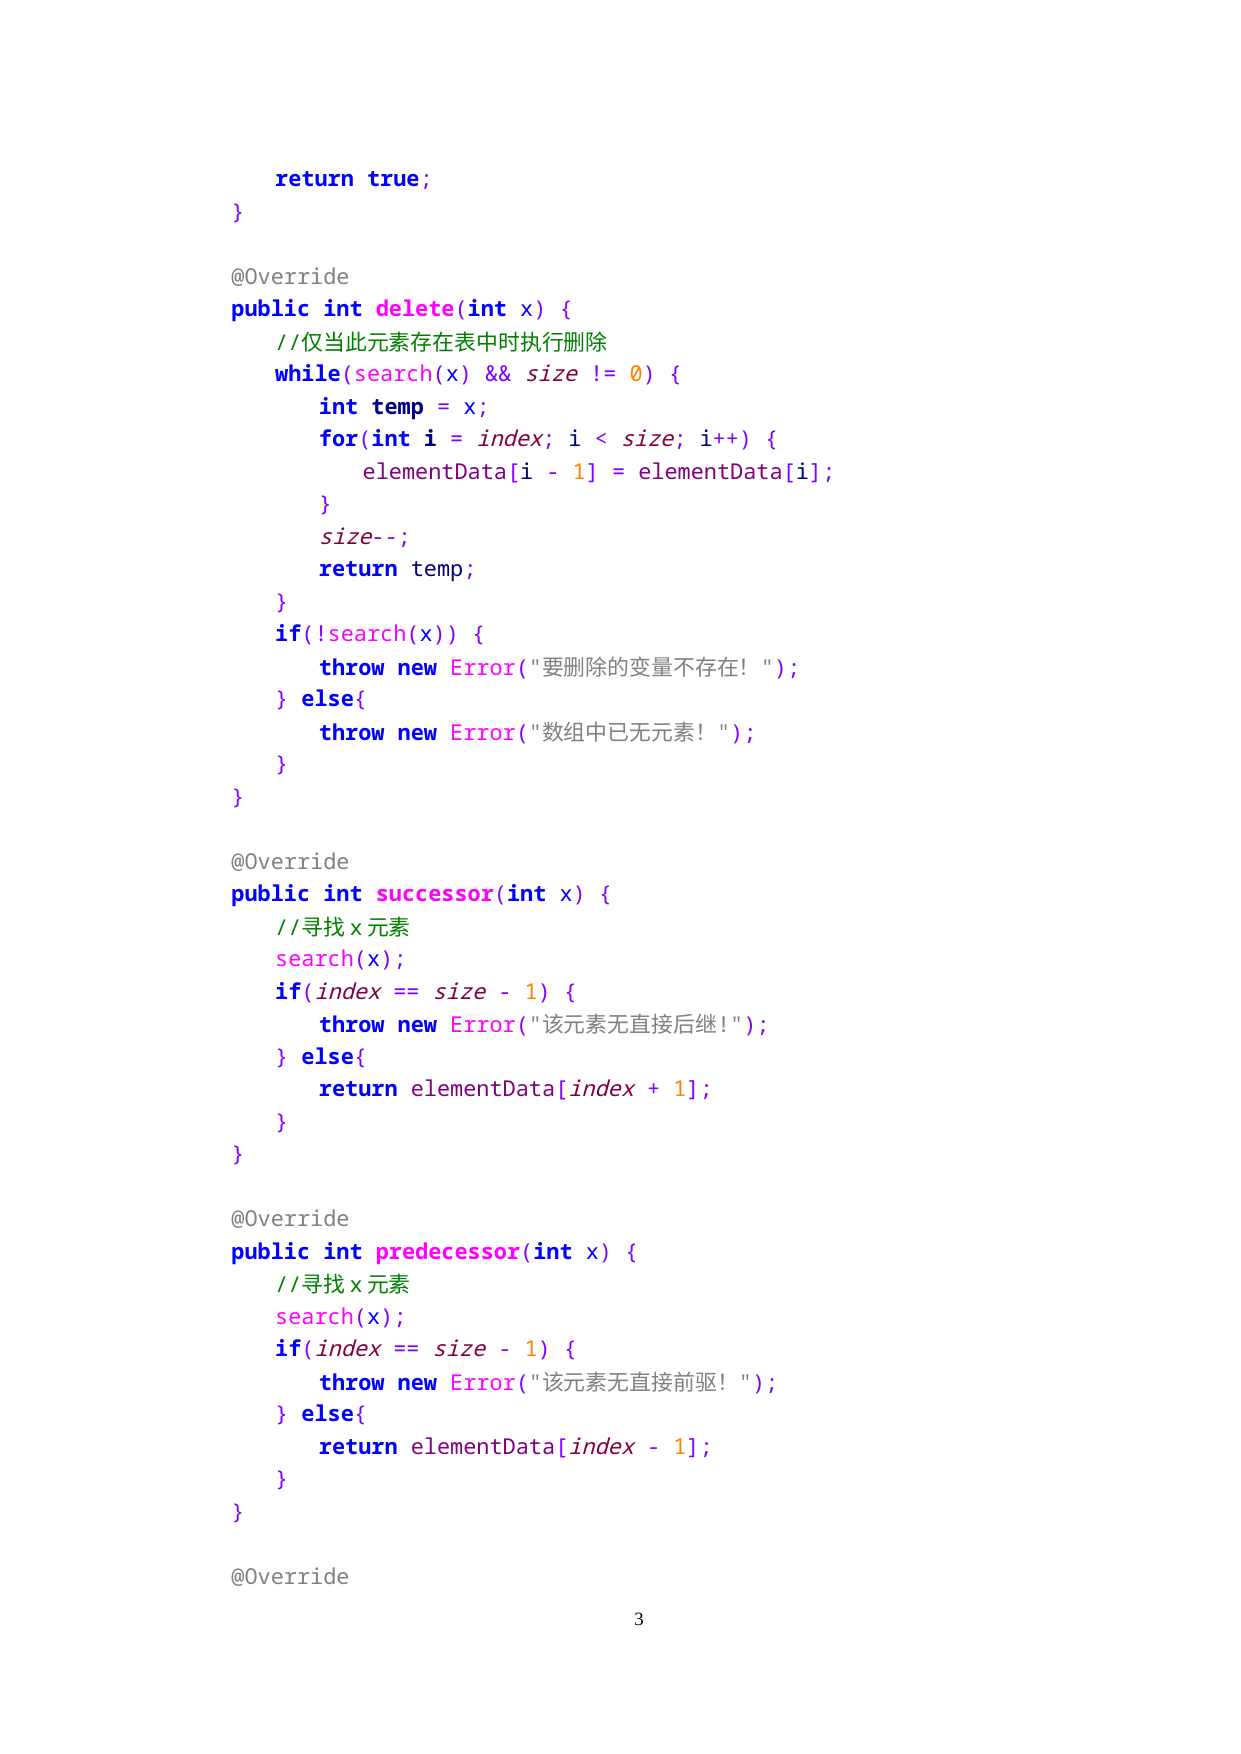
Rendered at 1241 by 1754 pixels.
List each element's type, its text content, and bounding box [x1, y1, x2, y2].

text for(int i = index; i < size; i++) { [187, 422, 1053, 454]
text @Override [187, 1202, 1053, 1234]
text public int successor(int x) { [187, 877, 1053, 909]
text throw new Error("数组中已无元素！"); [187, 714, 1053, 747]
text throw new Error("要删除的变量不存在！"); [187, 649, 1053, 682]
text } else{ [187, 1397, 1053, 1429]
text } [187, 487, 1053, 519]
text if(index == size - 1) { [187, 1332, 1053, 1364]
text return true; [187, 162, 1053, 194]
text if(index == size - 1) { [187, 974, 1053, 1007]
text int temp = x; [187, 389, 1053, 422]
text @Override [187, 844, 1053, 877]
text } [187, 584, 1053, 617]
text public int delete(int x) { [187, 292, 1053, 324]
text } [187, 194, 1053, 227]
text } [187, 1462, 1053, 1494]
text search(x); [187, 942, 1053, 974]
text throw new Error("该元素无直接后继!"); [187, 1007, 1053, 1039]
text } else{ [187, 1039, 1053, 1072]
text return elementData[index + 1]; [187, 1072, 1053, 1104]
text public int predecessor(int x) { [187, 1234, 1053, 1267]
text @Override [187, 1559, 1053, 1592]
text } [187, 1137, 1053, 1169]
text //寻找x元素 [187, 1267, 1053, 1299]
text //仅当此元素存在表中时执行删除 [187, 324, 1053, 357]
text } [187, 1104, 1053, 1137]
text elementData[i - 1] = elementData[i]; [187, 454, 1053, 487]
text if(!search(x)) { [187, 617, 1053, 649]
text search(x); [187, 1299, 1053, 1332]
text } else{ [187, 682, 1053, 714]
text size--; [187, 519, 1053, 552]
text return elementData[index - 1]; [187, 1429, 1053, 1462]
text return temp; [187, 552, 1053, 584]
text } [187, 1494, 1053, 1527]
text } [187, 747, 1053, 779]
text throw new Error("该元素无直接前驱！"); [187, 1364, 1053, 1397]
text } [187, 779, 1053, 812]
text while(search(x) && size != 0) { [187, 357, 1053, 389]
text @Override [187, 259, 1053, 292]
text //寻找x元素 [187, 909, 1053, 942]
